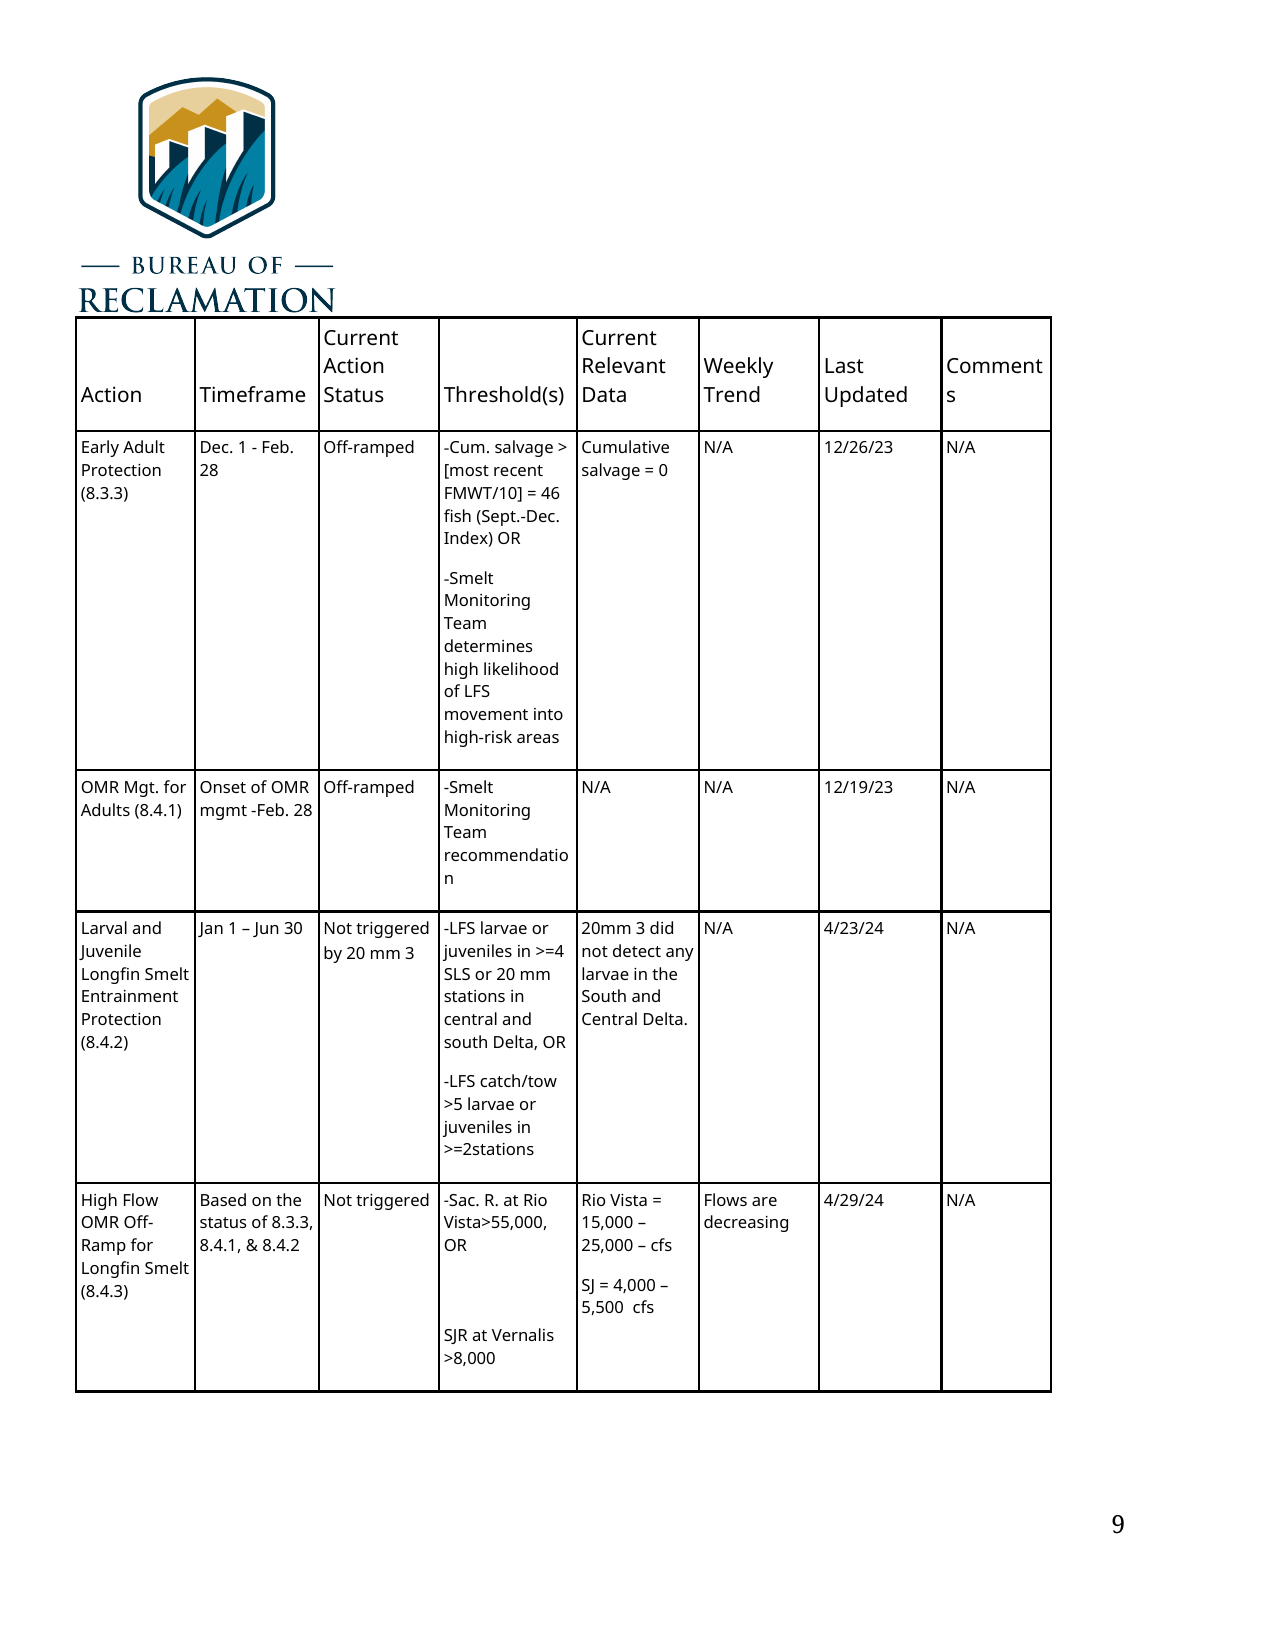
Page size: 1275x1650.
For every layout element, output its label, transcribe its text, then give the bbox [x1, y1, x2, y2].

table_cell Not triggered [320, 1184, 438, 1390]
table_header Current Relevant Data [578, 319, 698, 429]
table_cell -Sac. R. at Rio Vista>55,000, OR SJR at Vernalis >8,000 [440, 1184, 576, 1390]
table_cell -Smelt Monitoring Team recommendation [440, 771, 576, 910]
table_cell Dec. 1 - Feb. 28 [196, 432, 318, 769]
table_cell 12/26/23 [820, 432, 940, 769]
table_header Last Updated [820, 319, 940, 429]
table_cell N/A [943, 1184, 1050, 1390]
table_cell N/A [700, 913, 818, 1182]
table_cell N/A [700, 771, 818, 910]
table_cell -LFS larvae or juveniles in >=4 SLS or 20 mm stations in central and south Delta, OR -LFS catch/tow >5 larvae or juveniles in >=2stations [440, 913, 576, 1182]
table_cell Larval and Juvenile Longfin Smelt Entrainment Protection (8.4.2) [77, 913, 194, 1182]
table_cell 4/29/24 [820, 1184, 940, 1390]
table_cell Jan 1 – Jun 30 [196, 913, 318, 1182]
table_cell N/A [943, 432, 1050, 769]
table_cell Based on the status of 8.3.3, 8.4.1, & 8.4.2 [196, 1184, 318, 1390]
table_cell 4/23/24 [820, 913, 940, 1182]
table_cell N/A [943, 771, 1050, 910]
picture [75, 75, 338, 316]
table_cell Off-ramped [320, 432, 438, 769]
table_header Timeframe [196, 319, 318, 429]
table_cell Flows are decreasing [700, 1184, 818, 1390]
table_cell Onset of OMR mgmt -Feb. 28 [196, 771, 318, 910]
table_cell Cumulative salvage = 0 [578, 432, 698, 769]
table_header Action [77, 319, 194, 429]
table_cell N/A [700, 432, 818, 769]
table_cell N/A [943, 913, 1050, 1182]
table_cell Early Adult Protection (8.3.3) [77, 432, 194, 769]
table_cell Rio Vista = 15,000 – 25,000 – cfs SJ = 4,000 – 5,500 cfs [578, 1184, 698, 1390]
table_header Weekly Trend [700, 319, 818, 429]
table_cell -Cum. salvage > [most recent FMWT/10] = 46 fish (Sept.-Dec. Index) OR -Smelt Monitoring Team determines high likelihood of LFS movement into high-risk areas [440, 432, 576, 769]
table_cell Off-ramped [320, 771, 438, 910]
table_header Threshold(s) [440, 319, 576, 429]
table_cell N/A [578, 771, 698, 910]
table_cell OMR Mgt. for Adults (8.4.1) [77, 771, 194, 910]
table_cell 12/19/23 [820, 771, 940, 910]
table_cell Not triggered by 20 mm 3 [320, 913, 438, 1182]
table_cell 20mm 3 did not detect any larvae in the South and Central Delta. [578, 913, 698, 1182]
table_cell High Flow OMR Off-Ramp for Longfin Smelt (8.4.3) [77, 1184, 194, 1390]
table_header Comments [943, 319, 1050, 429]
table_header Current Action Status [320, 319, 438, 429]
